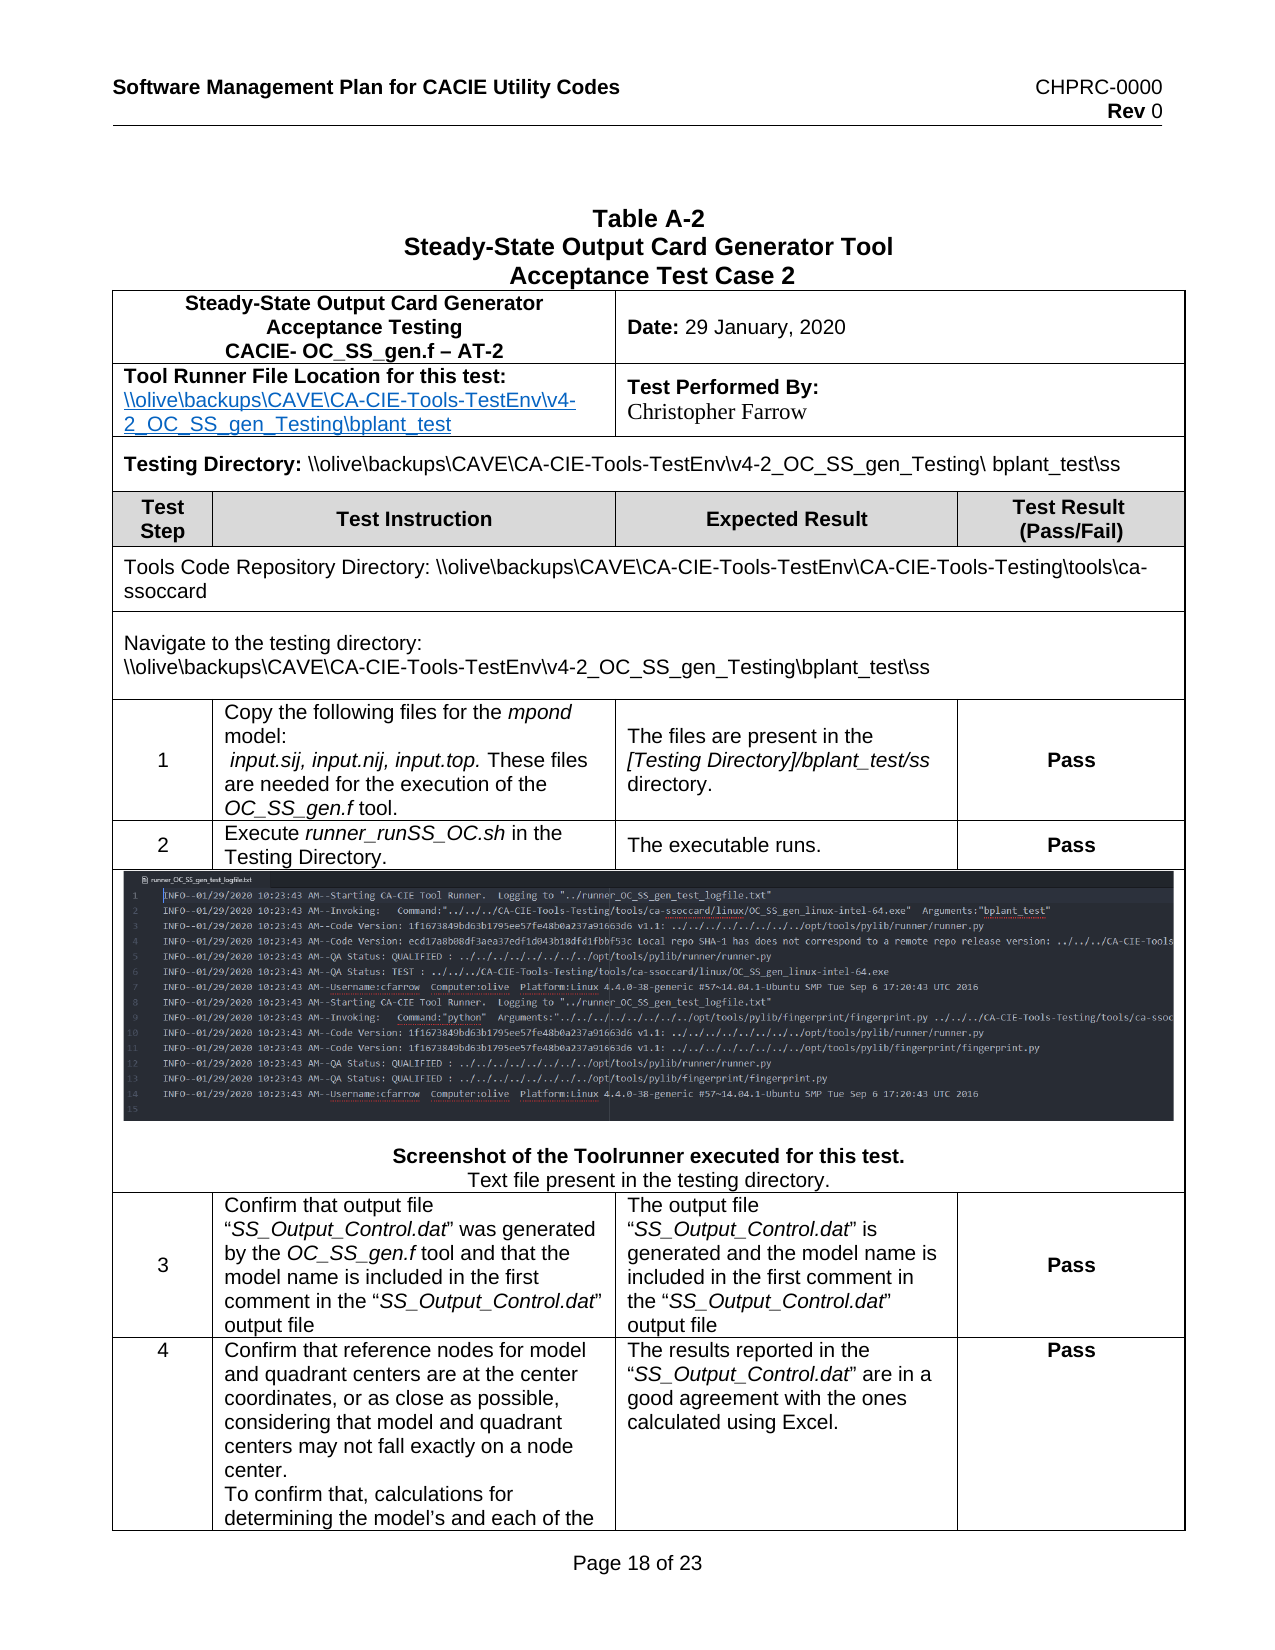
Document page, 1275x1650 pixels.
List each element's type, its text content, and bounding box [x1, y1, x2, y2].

table_cell 4 [113, 1338, 212, 1530]
table_cell Test Result (Pass/Fail) [958, 492, 1184, 546]
table_cell 1 [113, 700, 212, 819]
table_cell Date: 29 January, 2020 [616, 291, 1184, 363]
table_cell Pass [958, 821, 1184, 869]
table_cell Copy the following files for the mpond model: input.sij, input.nij, input.top. These files are needed for the execution of the OC_SS_gen.f tool. [213, 700, 615, 819]
table_cell The output file “SS_Output_Control.dat” is generated and the model name is included in the first comment in the “SS_Output_Control.dat” output file [616, 1193, 957, 1337]
table_cell Navigate to the testing directory: \\olive\backups\CAVE\CA-CIE-Tools-TestEnv\v4-2_OC_SS_gen_Testing\bplant_test\ss [113, 612, 1184, 699]
table_cell Pass [958, 700, 1184, 819]
table_header Table A-2 Steady-State Output Card Generator Tool Acceptance Test Case 2 [113, 204, 1185, 290]
picture [123, 870, 1174, 1121]
table_cell The executable runs. [616, 821, 957, 869]
table_cell Screenshot of the Toolrunner executed for this test. Text file present in the testing directory. [113, 870, 1184, 1192]
table_cell Pass [958, 1338, 1184, 1530]
table_cell Test Performed By: Christopher Farrow [616, 364, 1184, 436]
table_cell Test Step [113, 492, 212, 546]
table_cell Tool Runner File Location for this test: \\olive\backups\CAVE\CA-CIE-Tools-TestEnv\v4-2_OC_SS_gen_Testing\bplant_test [113, 364, 615, 436]
table_cell Confirm that output file “SS_Output_Control.dat” was generated by the OC_SS_gen.f tool and that the model name is included in the first comment in the “SS_Output_Control.dat” output file [213, 1193, 615, 1337]
table_cell Tools Code Repository Directory: \\olive\backups\CAVE\CA-CIE-Tools-TestEnv\CA-CIE-Tools-Testing\tools\ca-ssoccard [113, 547, 1184, 611]
table_cell Testing Directory: \\olive\backups\CAVE\CA-CIE-Tools-TestEnv\v4-2_OC_SS_gen_Testing\ bplant_test\ss [113, 437, 1184, 491]
table_cell Execute runner_runSS_OC.sh in the Testing Directory. [213, 821, 615, 869]
table_cell 3 [113, 1193, 212, 1337]
table_cell The results reported in the “SS_Output_Control.dat” are in a good agreement with the ones calculated using Excel. [616, 1338, 957, 1530]
table_cell Steady-State Output Card Generator Acceptance Testing CACIE- OC_SS_gen.f – AT-2 [113, 291, 615, 363]
table_cell The files are present in the [Testing Directory]/bplant_test/ss directory. [616, 700, 957, 819]
table_cell Confirm that reference nodes for model and quadrant centers are at the center coordinates, or as close as possible, considering that model and quadrant centers may not fall exactly on a node center. To confirm that, calculations for determining the model’s and each of the four quadrants’ centers were performed in Excel following the algorithm stated in the Description and Purpose section. These calculations are recorded in the runSS_OC_calcs_QA.xlsx file located in the \\olive\backups\CAVE\CA-CIE-Tools-TestEnv\v4-2_OC_SS_gen_Testing directory. [213, 1338, 615, 1530]
table_cell Expected Result [616, 492, 957, 546]
table_cell Test Instruction [213, 492, 615, 546]
table_cell 2 [113, 821, 212, 869]
table_cell Pass [958, 1193, 1184, 1337]
